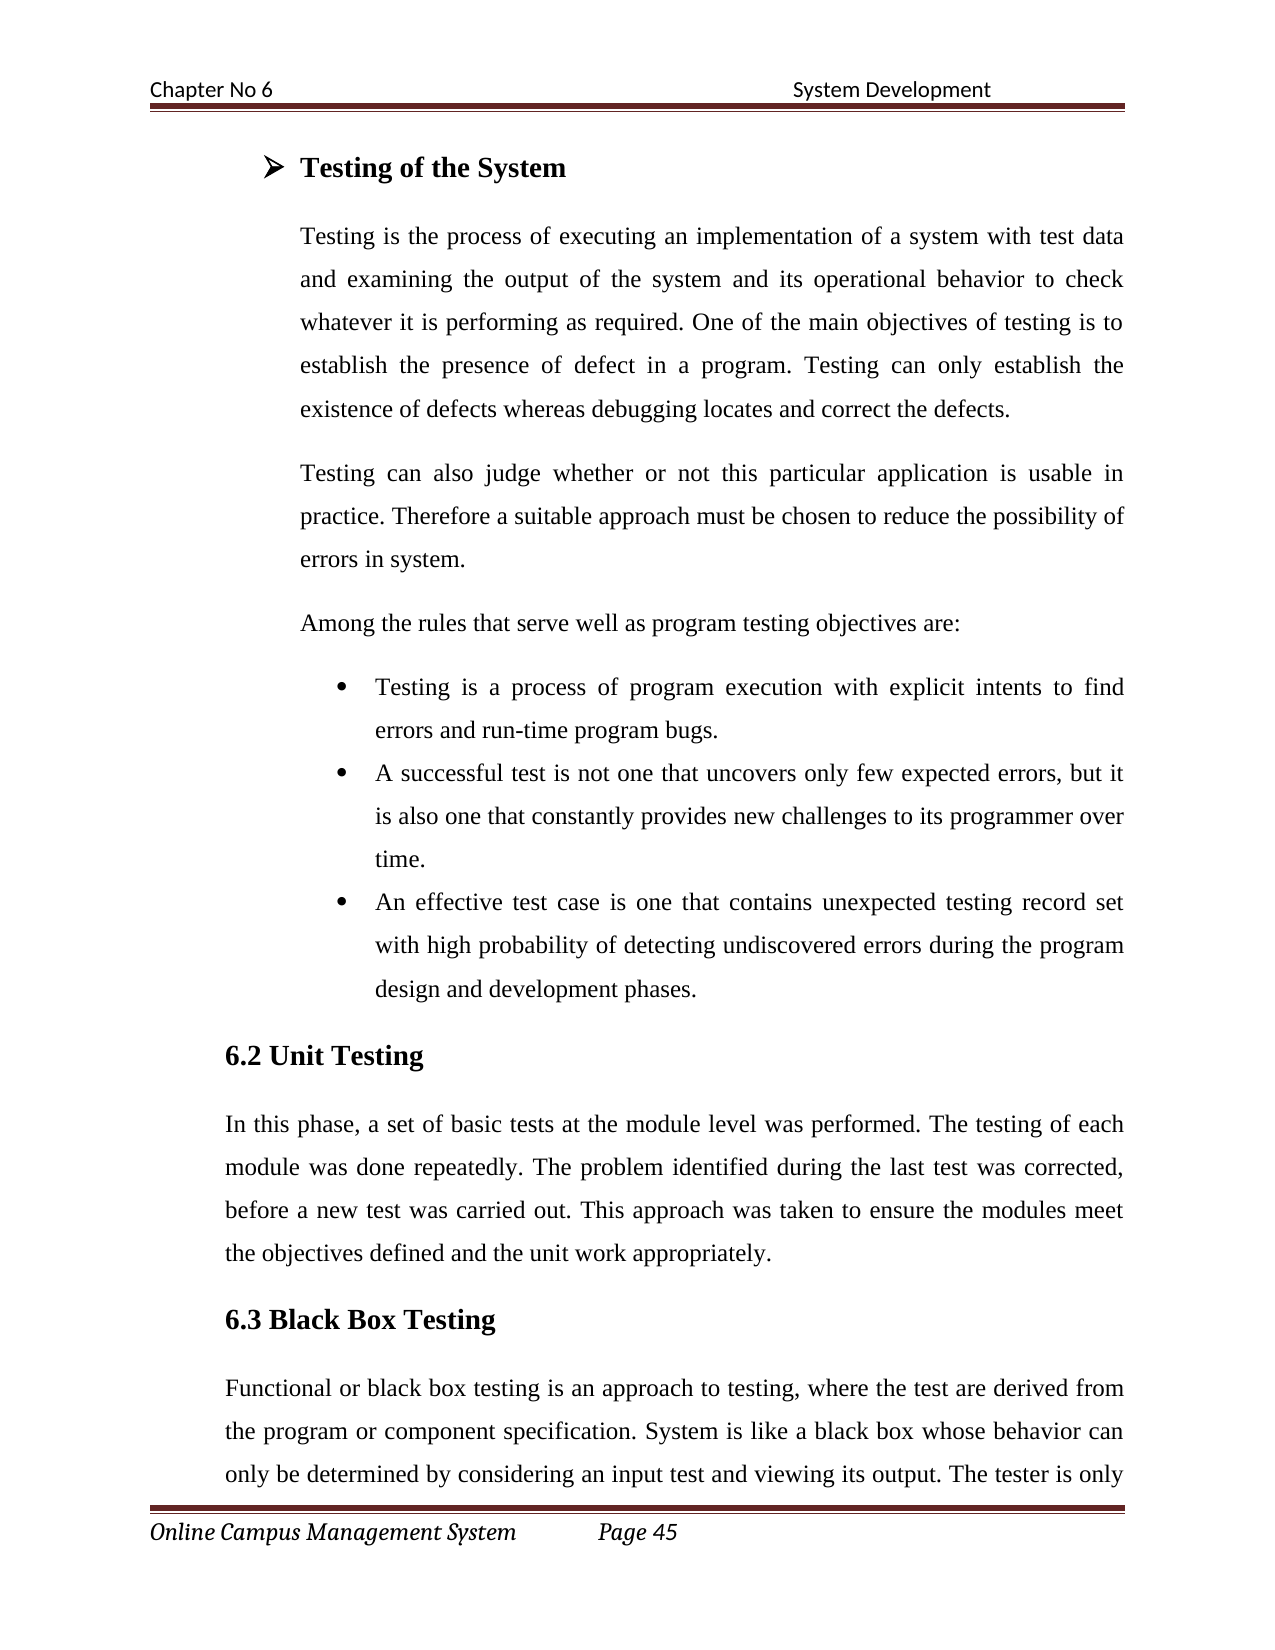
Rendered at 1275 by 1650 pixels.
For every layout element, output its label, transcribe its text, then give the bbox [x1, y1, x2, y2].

text 6.3 Black Box Testing [225, 1302, 1125, 1336]
list An effective test case is one that contains unexpected testing record set with high probability of detecting undiscovered errors during the program design and development phases. [337, 887, 1125, 1002]
list Testing is a process of program execution with explicit intents to find errors and run-time program bugs. [337, 672, 1125, 744]
list A successful test is not one that uncovers only few expected errors, but it is also one that constantly provides new challenges to its programmer over time. [337, 758, 1125, 873]
text Testing is the process of executing an implementation of a system with test data and examining the output of the system and its operational behavior to check whatever it is performing as required. One of the main objectives of testing is to establish the presence of defect in a program. Testing can only establish the existence of defects whereas debugging locates and correct the defects. [300, 221, 1125, 422]
list Testing of the System [262, 150, 1125, 184]
text In this phase, a set of basic tests at the module level was performed. The testing of each module was done repeatedly. The problem identified during the last test was corrected, before a new test was carried out. This approach was taken to ensure the modules meet the objectives defined and the unit work appropriately. [225, 1109, 1125, 1267]
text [225, 1373, 1125, 1488]
text 6.2 Unit Testing [225, 1038, 1125, 1071]
text Among the rules that serve well as program testing objectives are: [300, 608, 1125, 637]
text Testing can also judge whether or not this particular application is usable in practice. Therefore a suitable approach must be chosen to reduce the possibility of errors in system. [300, 458, 1125, 573]
